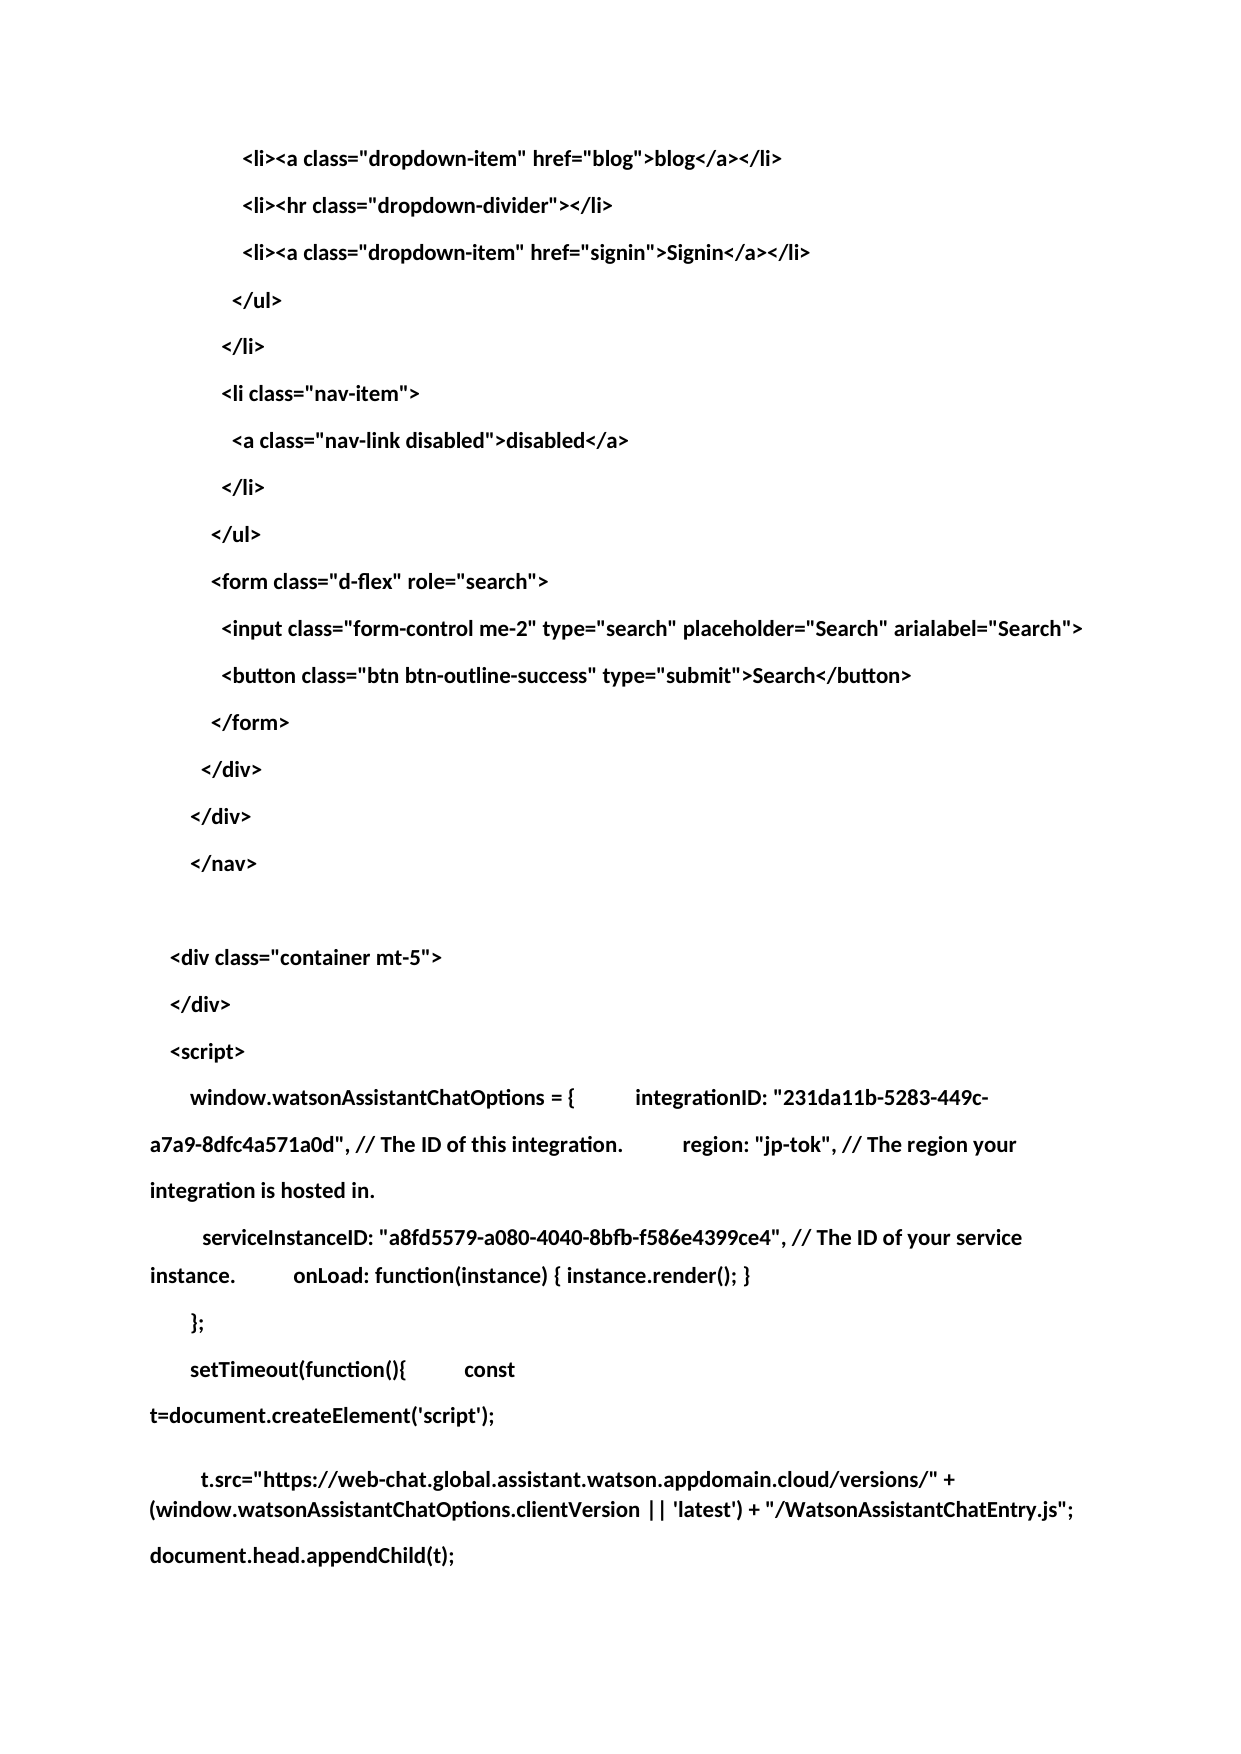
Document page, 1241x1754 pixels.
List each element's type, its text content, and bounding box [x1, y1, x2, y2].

text </form> [211, 708, 1155, 737]
text window.watsonAssistantChatOptions = { integrationID: "231da11b-5283-449c- a7a9-8dfc4a571a0d", // The ID of this integration. region: "jp-tok", // The region your integration is hosted in. [149, 1083, 1017, 1204]
text </ul> [232, 286, 1155, 314]
text </div> [201, 755, 1155, 783]
text <div class="container mt-5"> [169, 943, 1155, 971]
text <li><a class="dropdown-item" href="signin">Signin</a></li> [242, 238, 1155, 266]
text <button class="btn btn-outline-success" type="submit">Search</button> [221, 661, 1155, 689]
text </div> [190, 802, 1155, 830]
text <li class="nav-item"> [221, 379, 1155, 408]
text <li><a class="dropdown-item" href="blog">blog</a></li> [242, 144, 1155, 172]
text t.src="https://web-chat.global.assistant.watson.appdomain.cloud/versions/" + (window.watsonAssistantChatOptions.clientVersion || 'latest') + "/WatsonAssistantChatEntry.js"; [148, 1465, 1155, 1523]
text <script> [169, 1037, 1155, 1065]
text }; [190, 1308, 1155, 1336]
text <li><hr class="dropdown-divider"></li> [242, 191, 1155, 219]
text <form class="d-flex" role="search"> [211, 567, 1155, 595]
text </li> [221, 332, 1155, 361]
text </ul> [211, 520, 1155, 548]
text </div> [169, 990, 1155, 1018]
text <input class="form-control me-2" type="search" placeholder="Search" arialabel="Search"> [221, 614, 1155, 642]
text </li> [221, 473, 1155, 501]
text document.head.appendChild(t); [149, 1541, 1155, 1569]
text serviceInstanceID: "a8fd5579-a080-4040-8bfb-f586e4399ce4", // The ID of your service instance. onLoad: function(instance) { instance.render(); } [150, 1223, 1024, 1289]
text setTimeout(function(){ const t=document.createElement('script'); [149, 1355, 516, 1429]
text <a class="nav-link disabled">disabled</a> [232, 427, 1155, 455]
text </nav> [190, 849, 1155, 877]
